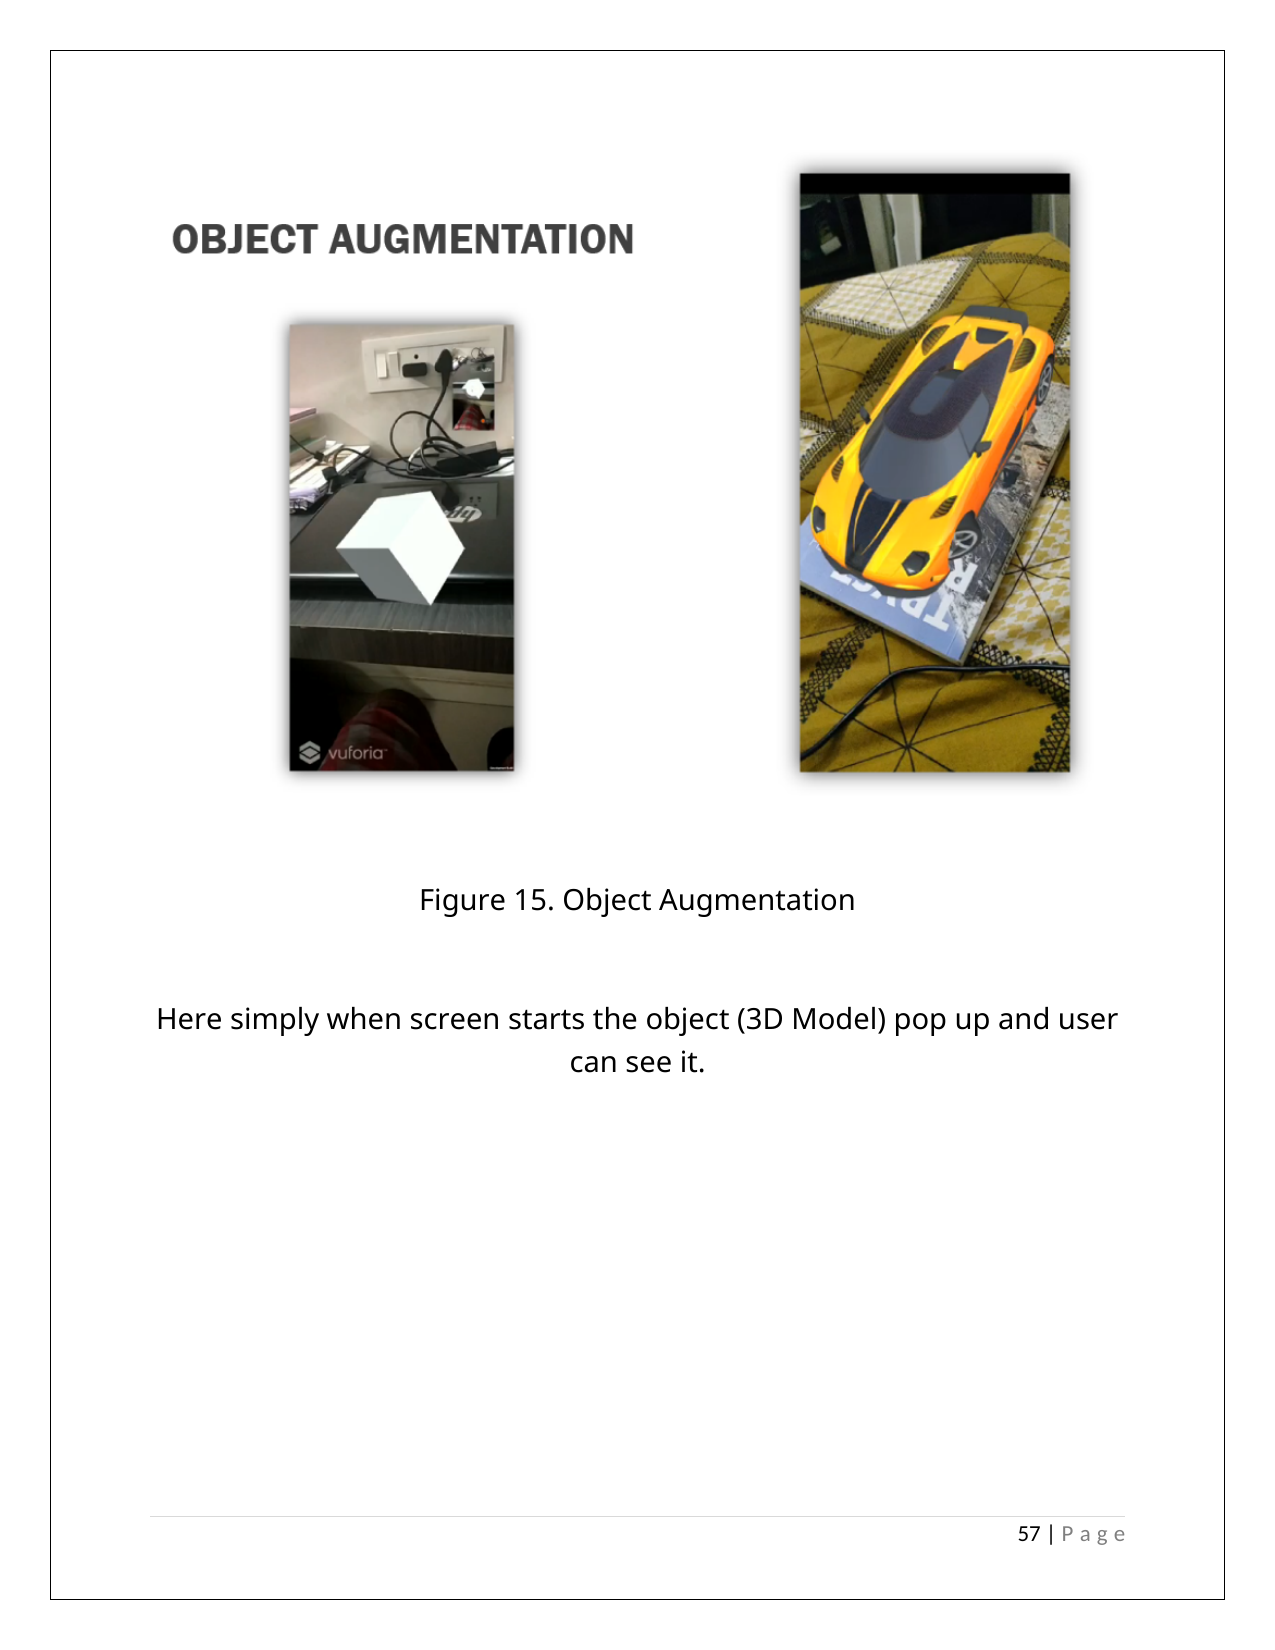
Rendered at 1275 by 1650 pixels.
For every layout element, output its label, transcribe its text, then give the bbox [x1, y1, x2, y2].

picture [150, 150, 1125, 801]
text Figure 15. Object Augmentation [150, 879, 1125, 919]
text Here simply when screen starts the object (3D Model) pop up and user can see it. [150, 998, 1125, 1081]
